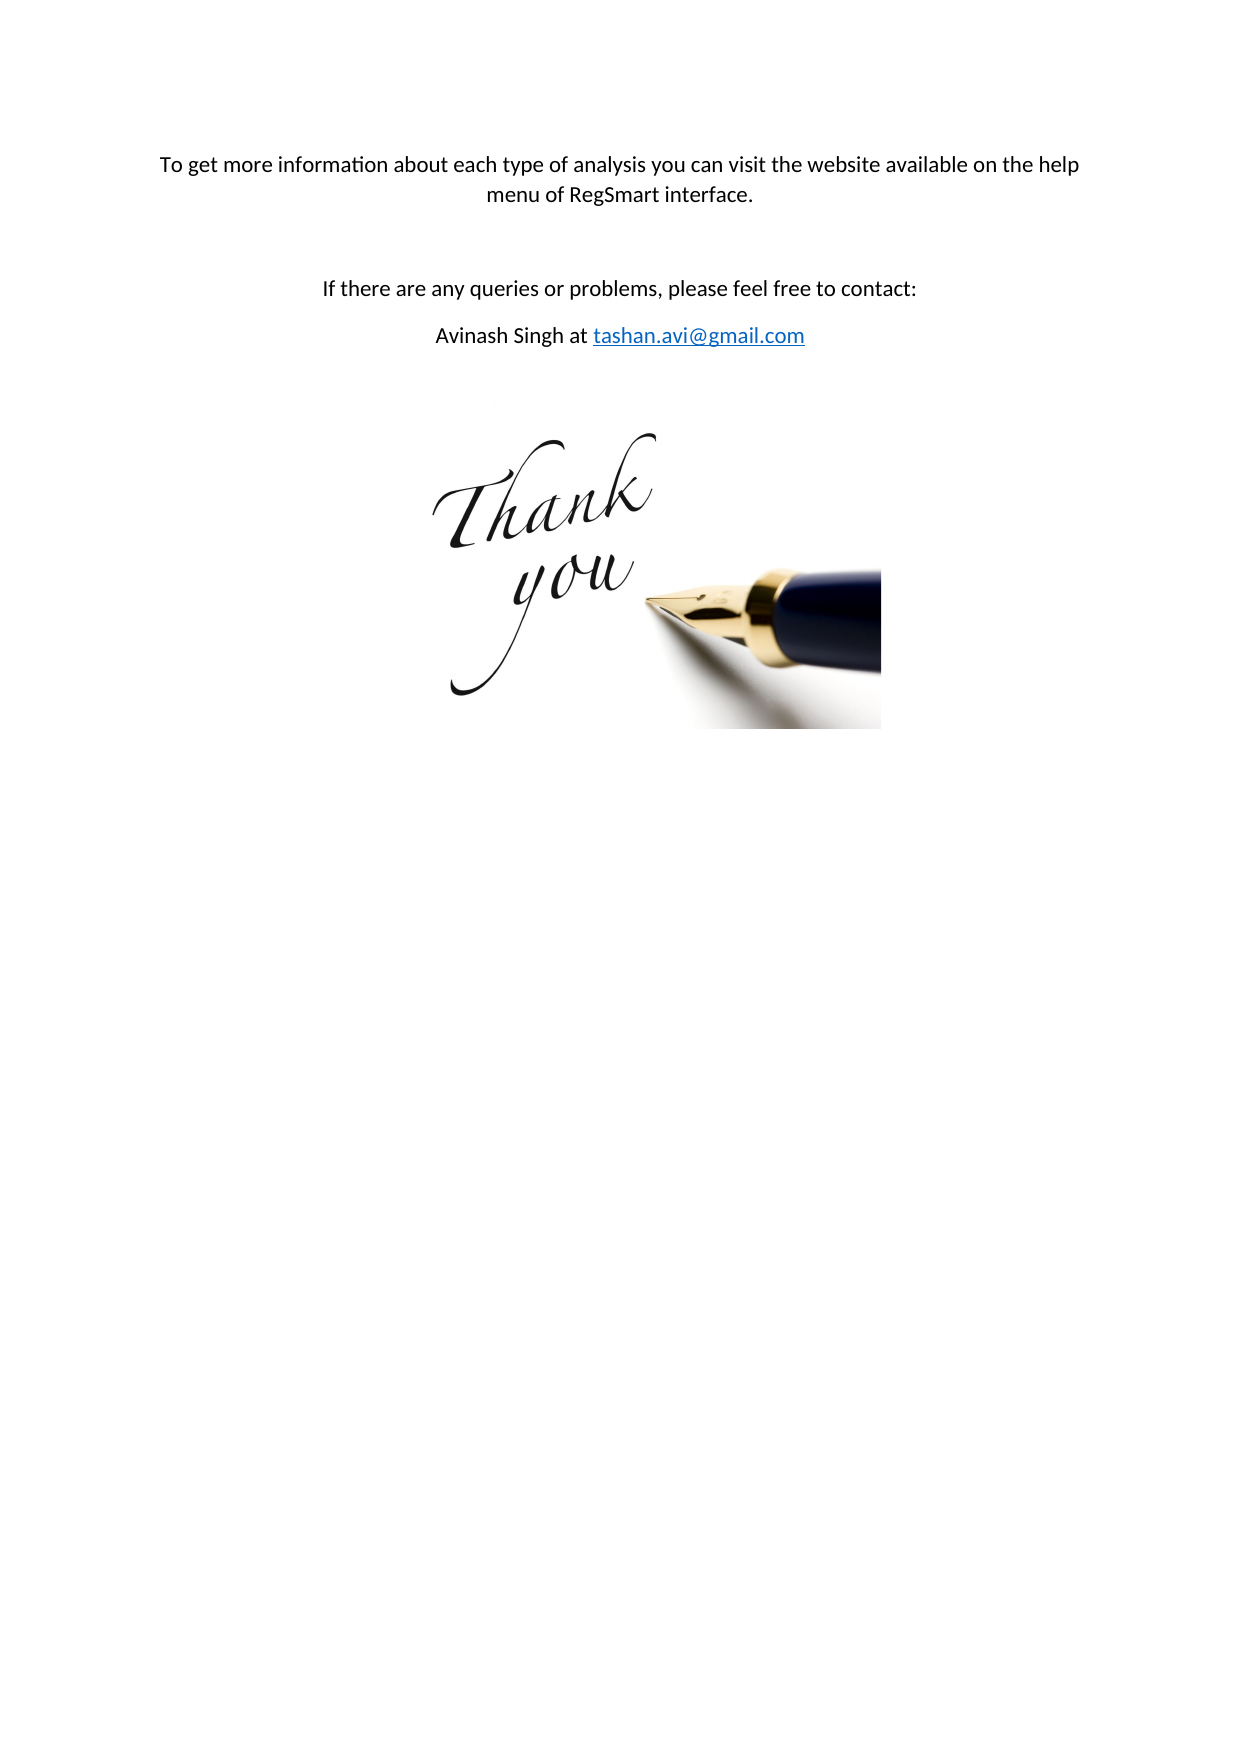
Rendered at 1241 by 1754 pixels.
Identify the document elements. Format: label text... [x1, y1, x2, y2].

text Avinash Singh at tashan.avi@gmail.com [150, 321, 1090, 349]
picture [343, 372, 881, 729]
text If there are any queries or problems, please feel free to contact: [150, 274, 1090, 302]
text To get more information about each type of analysis you can visit the website available on the help menu of RegSmart interface. [150, 150, 1090, 208]
